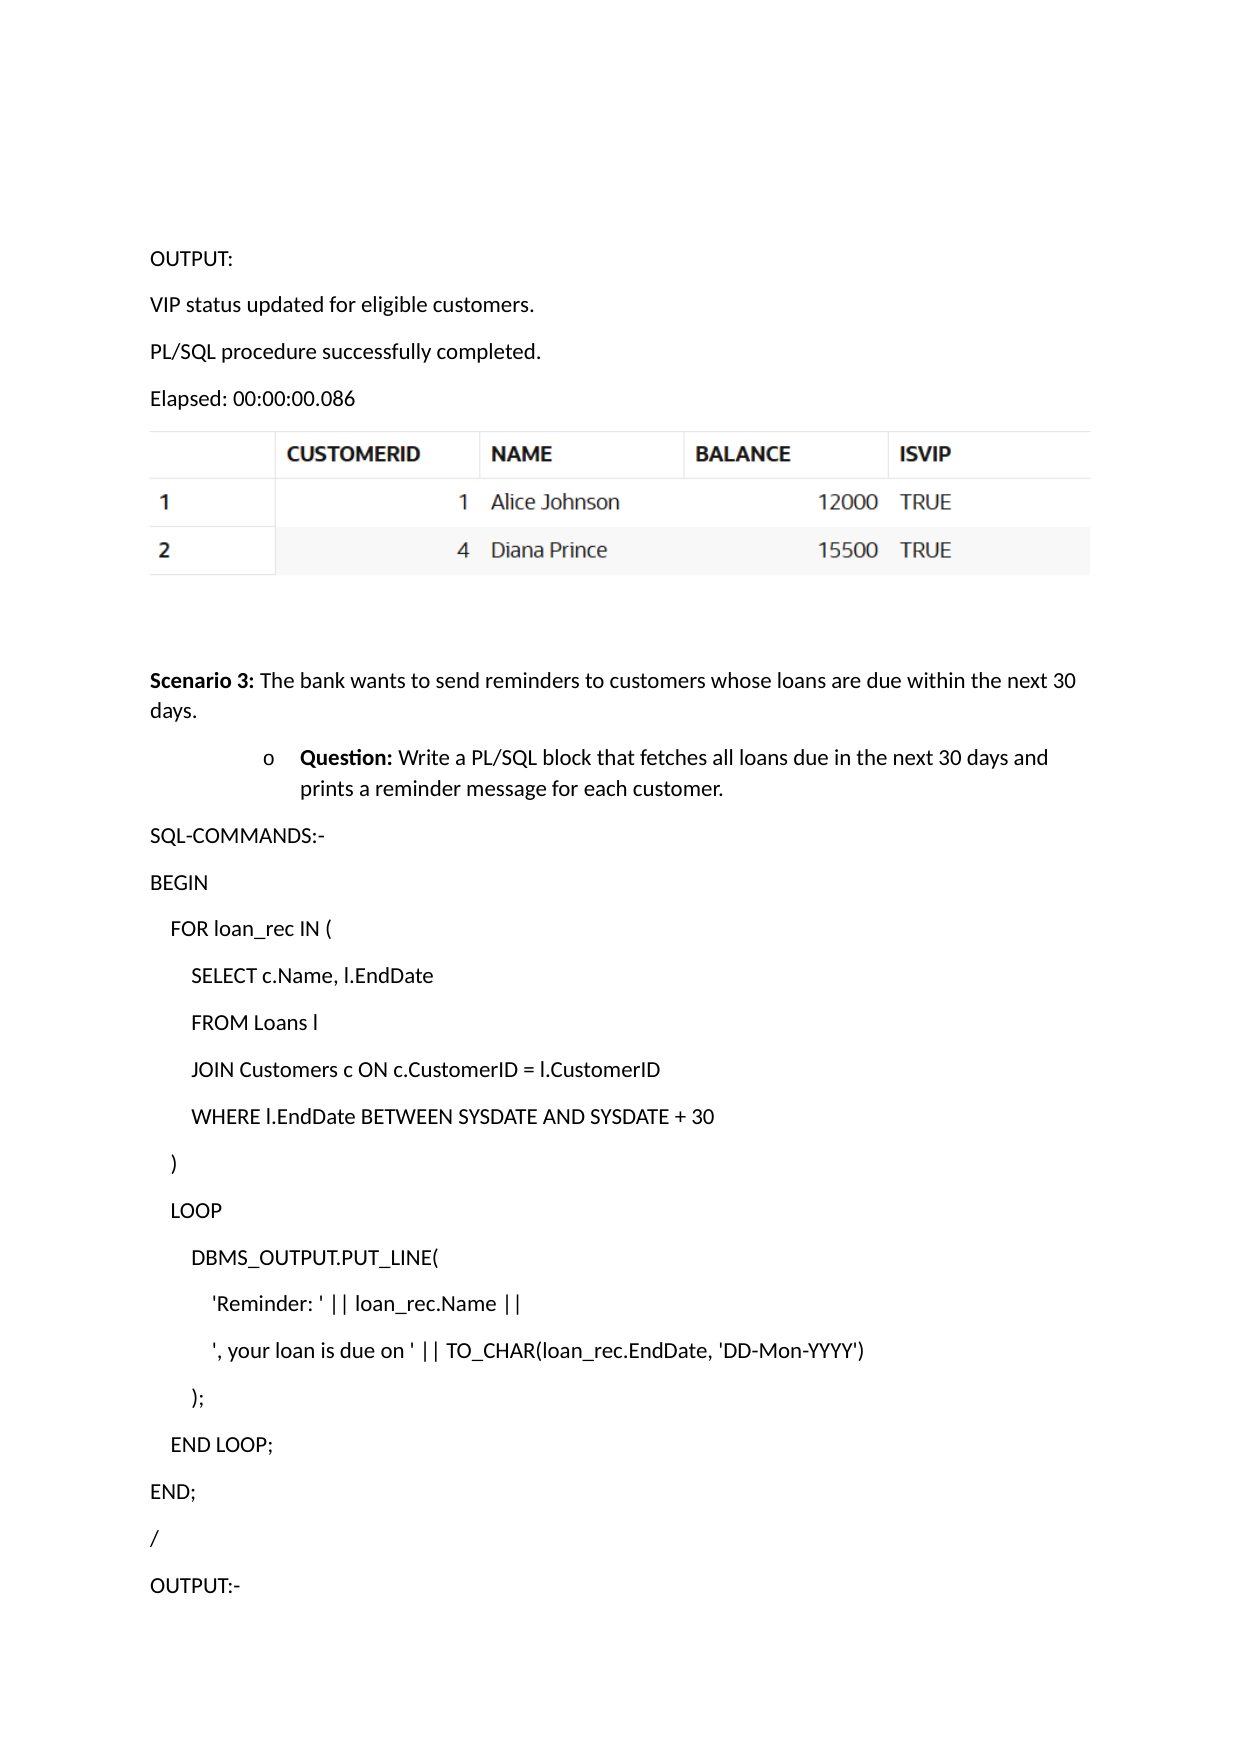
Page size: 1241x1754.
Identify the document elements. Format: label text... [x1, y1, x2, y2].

text 'Reminder: ' || loan_rec.Name || [150, 1289, 1090, 1318]
text FROM Loans l [150, 1008, 1090, 1036]
text ) [150, 1149, 1090, 1177]
text VIP status updated for eligible customers. [150, 291, 1090, 319]
text BEGIN [150, 868, 1090, 896]
text Elapsed: 00:00:00.086 [150, 384, 1090, 412]
text WHERE l.EndDate BETWEEN SYSDATE AND SYSDATE + 30 [150, 1102, 1090, 1130]
text Scenario 3: The bank wants to send reminders to customers whose loans are due within the next 30 days. [150, 666, 1090, 724]
text END; [150, 1477, 1090, 1505]
text / [150, 1524, 1090, 1552]
text SELECT c.Name, l.EndDate [150, 961, 1090, 989]
text FOR loan_rec IN ( [150, 914, 1090, 943]
text ); [150, 1383, 1090, 1411]
text OUTPUT:- [150, 1571, 1090, 1599]
text SQL-COMMANDS:- [150, 821, 1090, 849]
text JOIN Customers c ON c.CustomerID = l.CustomerID [150, 1055, 1090, 1083]
text END LOOP; [150, 1430, 1090, 1458]
text ', your loan is due on ' || TO_CHAR(loan_rec.EndDate, 'DD-Mon-YYYY') [150, 1336, 1090, 1364]
text LOOP [150, 1196, 1090, 1224]
text DBMS_OUTPUT.PUT_LINE( [150, 1243, 1090, 1271]
text PL/SQL procedure successfully completed. [150, 337, 1090, 366]
picture [150, 431, 1091, 601]
list Question: Write a PL/SQL block that fetches all loans due in the next 30 days and prints a reminder message for each customer. [262, 743, 1090, 802]
text OUTPUT: [150, 244, 1090, 272]
